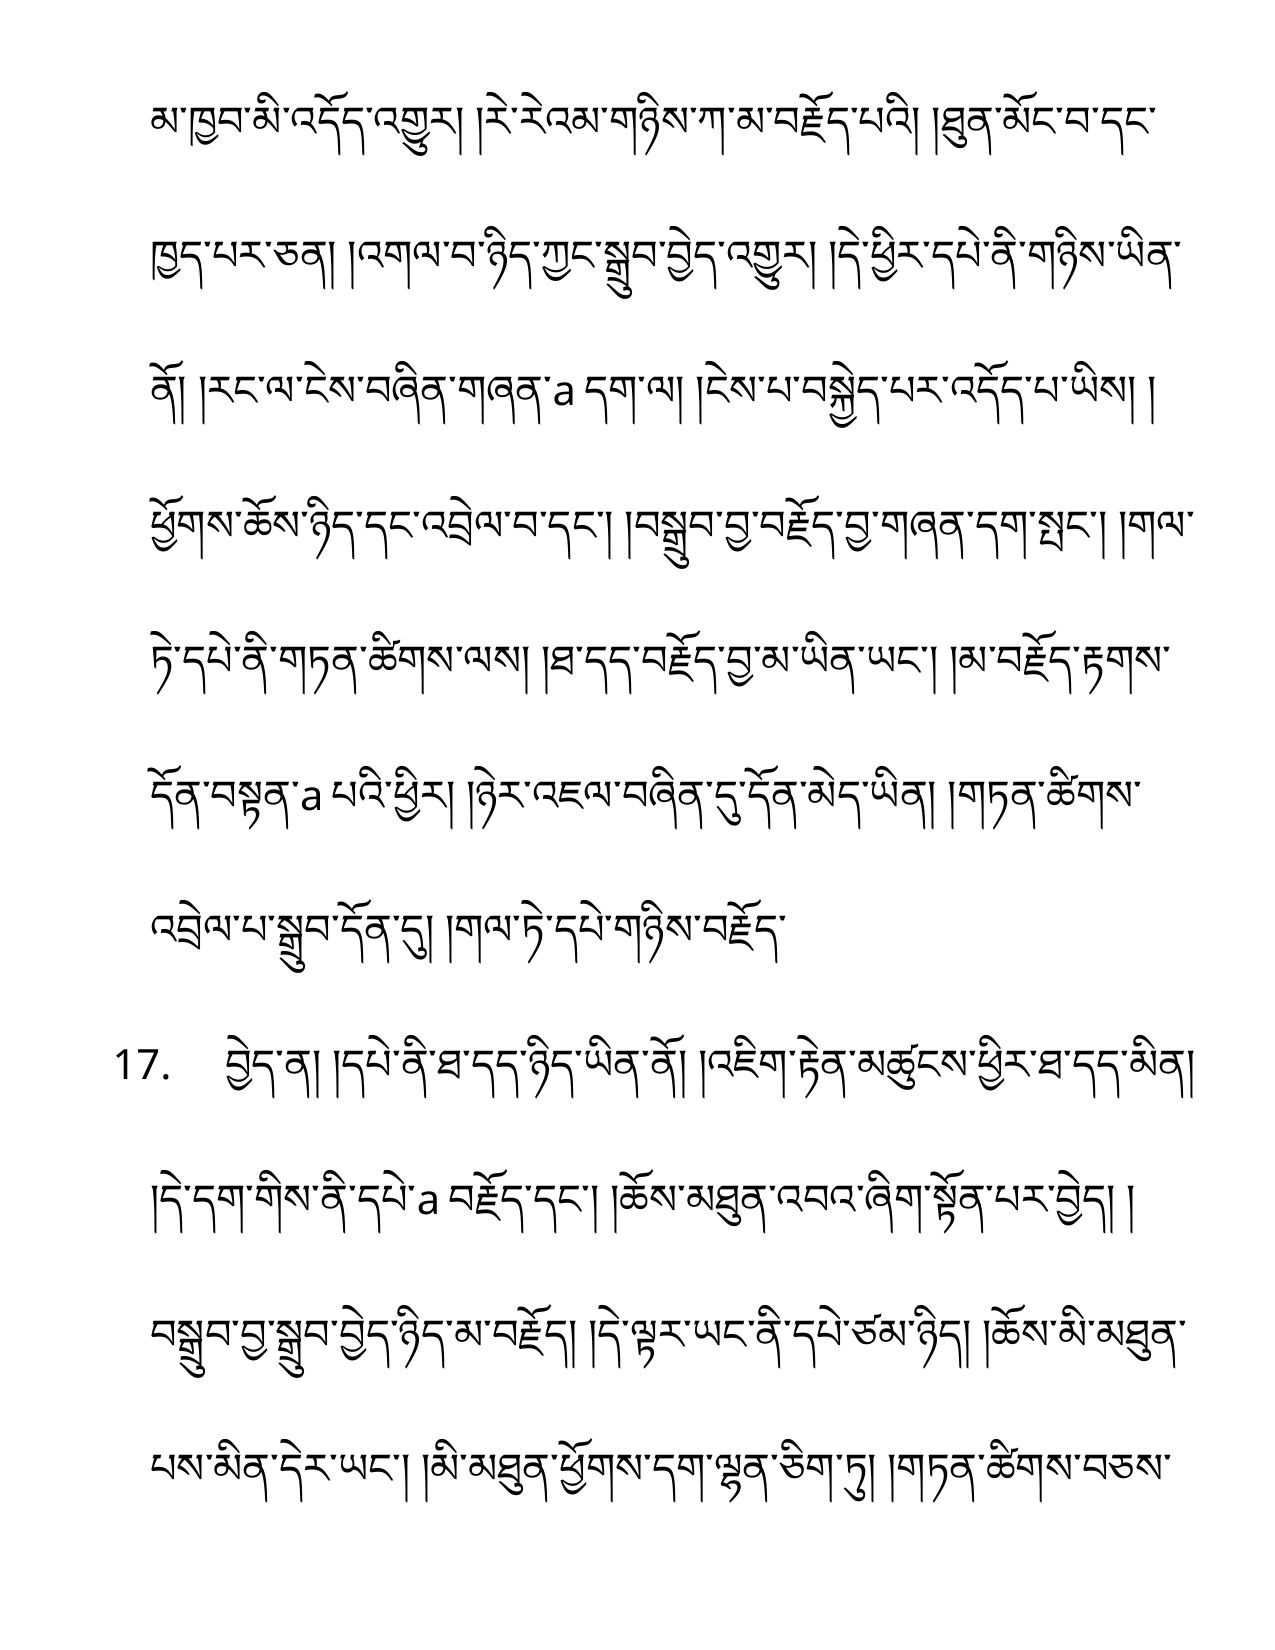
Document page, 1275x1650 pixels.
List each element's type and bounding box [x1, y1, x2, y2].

list [112, 75, 1200, 1001]
list [112, 1018, 1200, 1540]
